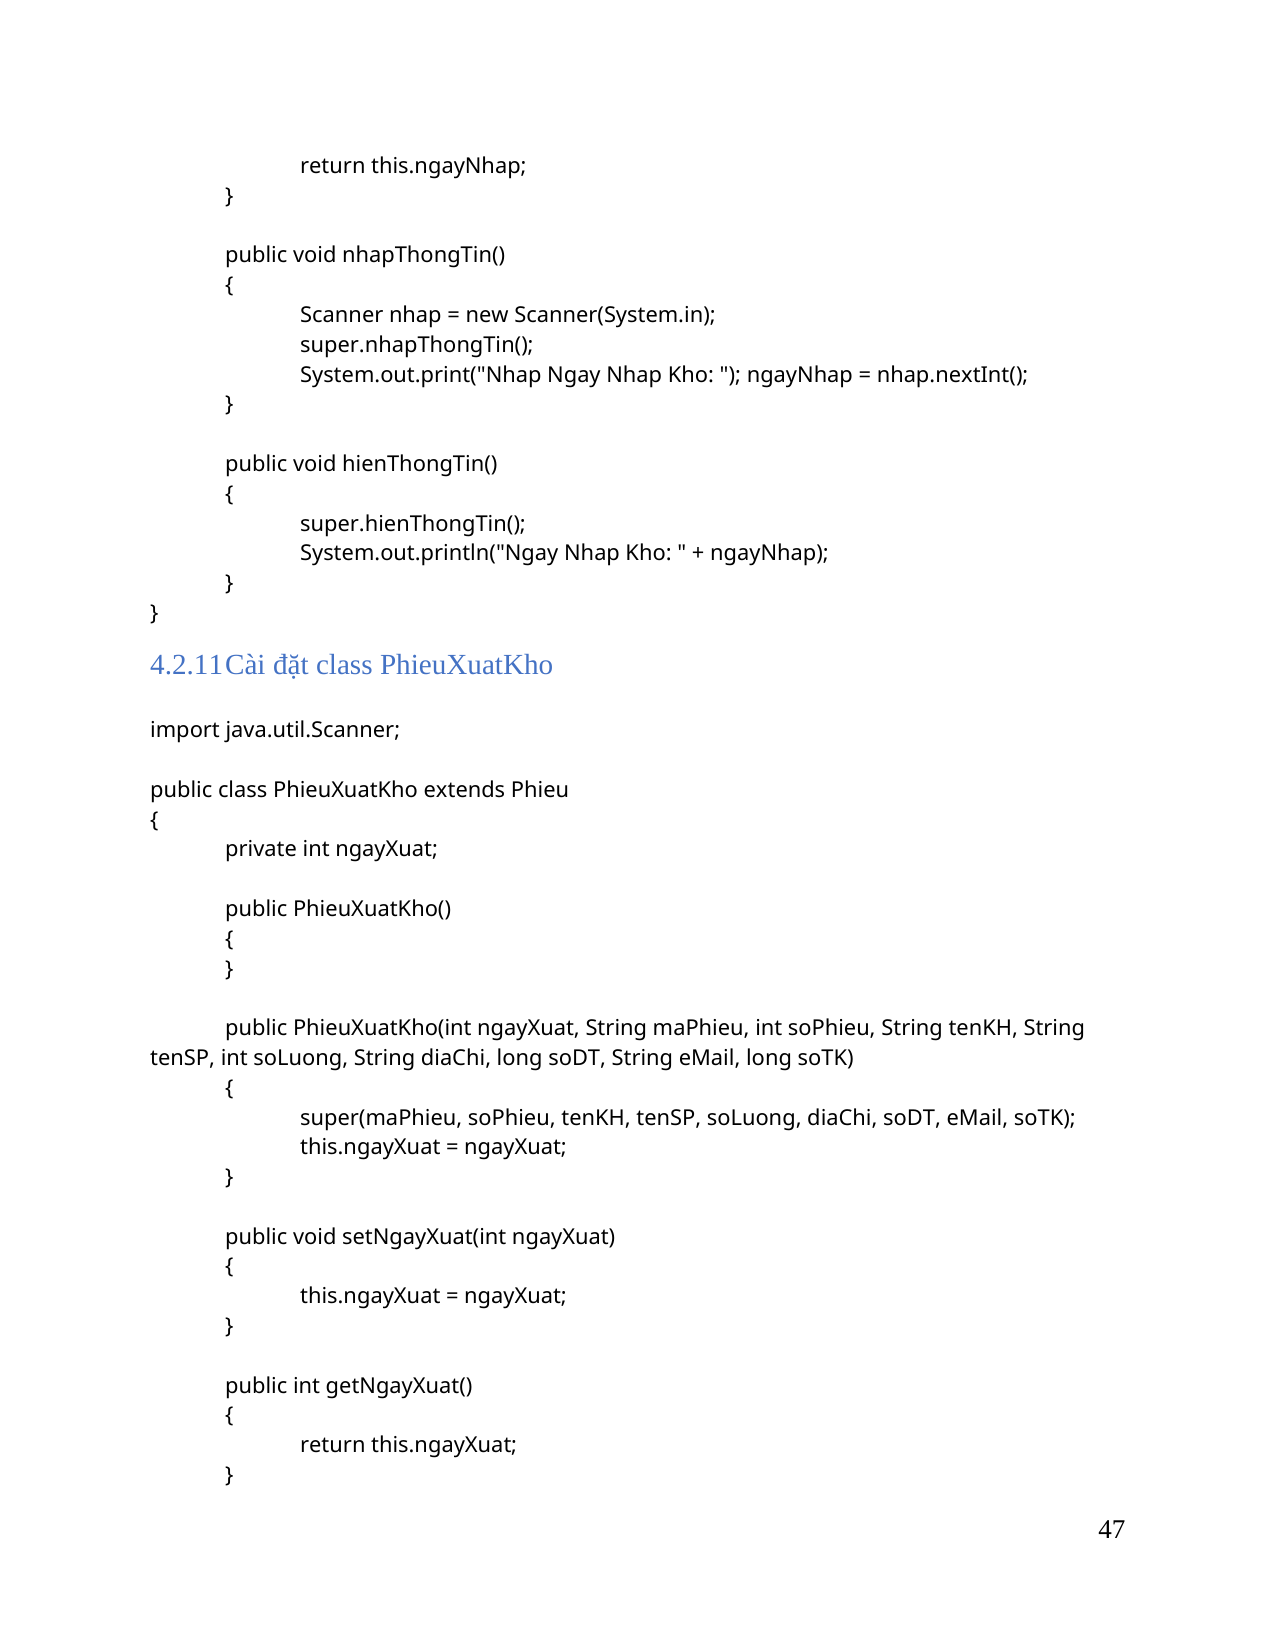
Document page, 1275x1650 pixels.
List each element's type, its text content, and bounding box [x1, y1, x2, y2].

text public int getNgayXuat() [150, 1369, 1125, 1399]
text { [150, 269, 1125, 299]
text this.ngayXuat = ngayXuat; [150, 1280, 1125, 1310]
text public PhieuXuatKho() [150, 893, 1125, 923]
text return this.ngayNhap; [150, 150, 1125, 180]
text { [150, 923, 1125, 952]
text return this.ngayXuat; [150, 1429, 1125, 1459]
text } [150, 952, 1125, 982]
text public class PhieuXuatKho extends Phieu [150, 774, 1125, 803]
text } [150, 1459, 1125, 1489]
text public void nhapThongTin() [150, 239, 1125, 269]
text } [150, 567, 1125, 597]
text { [150, 1399, 1125, 1429]
text System.out.println("Ngay Nhap Kho: " + ngayNhap); [150, 537, 1125, 567]
text } [150, 597, 1125, 627]
text { [150, 1072, 1125, 1101]
text this.ngayXuat = ngayXuat; [150, 1131, 1125, 1161]
text } [150, 388, 1125, 418]
text super.nhapThongTin(); [150, 329, 1125, 358]
subtitle Cài đặt class PhieuXuatKho [150, 647, 1125, 681]
text super(maPhieu, soPhieu, tenKH, tenSP, soLuong, diaChi, soDT, eMail, soTK); [150, 1101, 1125, 1131]
text private int ngayXuat; [150, 833, 1125, 863]
text public void setNgayXuat(int ngayXuat) [150, 1221, 1125, 1250]
text public PhieuXuatKho(int ngayXuat, String maPhieu, int soPhieu, String tenKH, String tenSP, int soLuong, String diaChi, long soDT, String eMail, long soTK) [150, 1012, 1125, 1072]
text { [150, 478, 1125, 507]
text System.out.print("Nhap Ngay Nhap Kho: "); ngayNhap = nhap.nextInt(); [150, 358, 1125, 388]
text public void hienThongTin() [150, 448, 1125, 478]
text Scanner nhap = new Scanner(System.in); [150, 299, 1125, 329]
text { [150, 803, 1125, 833]
text import java.util.Scanner; [150, 714, 1125, 744]
text { [150, 1250, 1125, 1280]
text super.hienThongTin(); [150, 507, 1125, 537]
text } [150, 180, 1125, 209]
text } [150, 1161, 1125, 1191]
text } [150, 1310, 1125, 1340]
